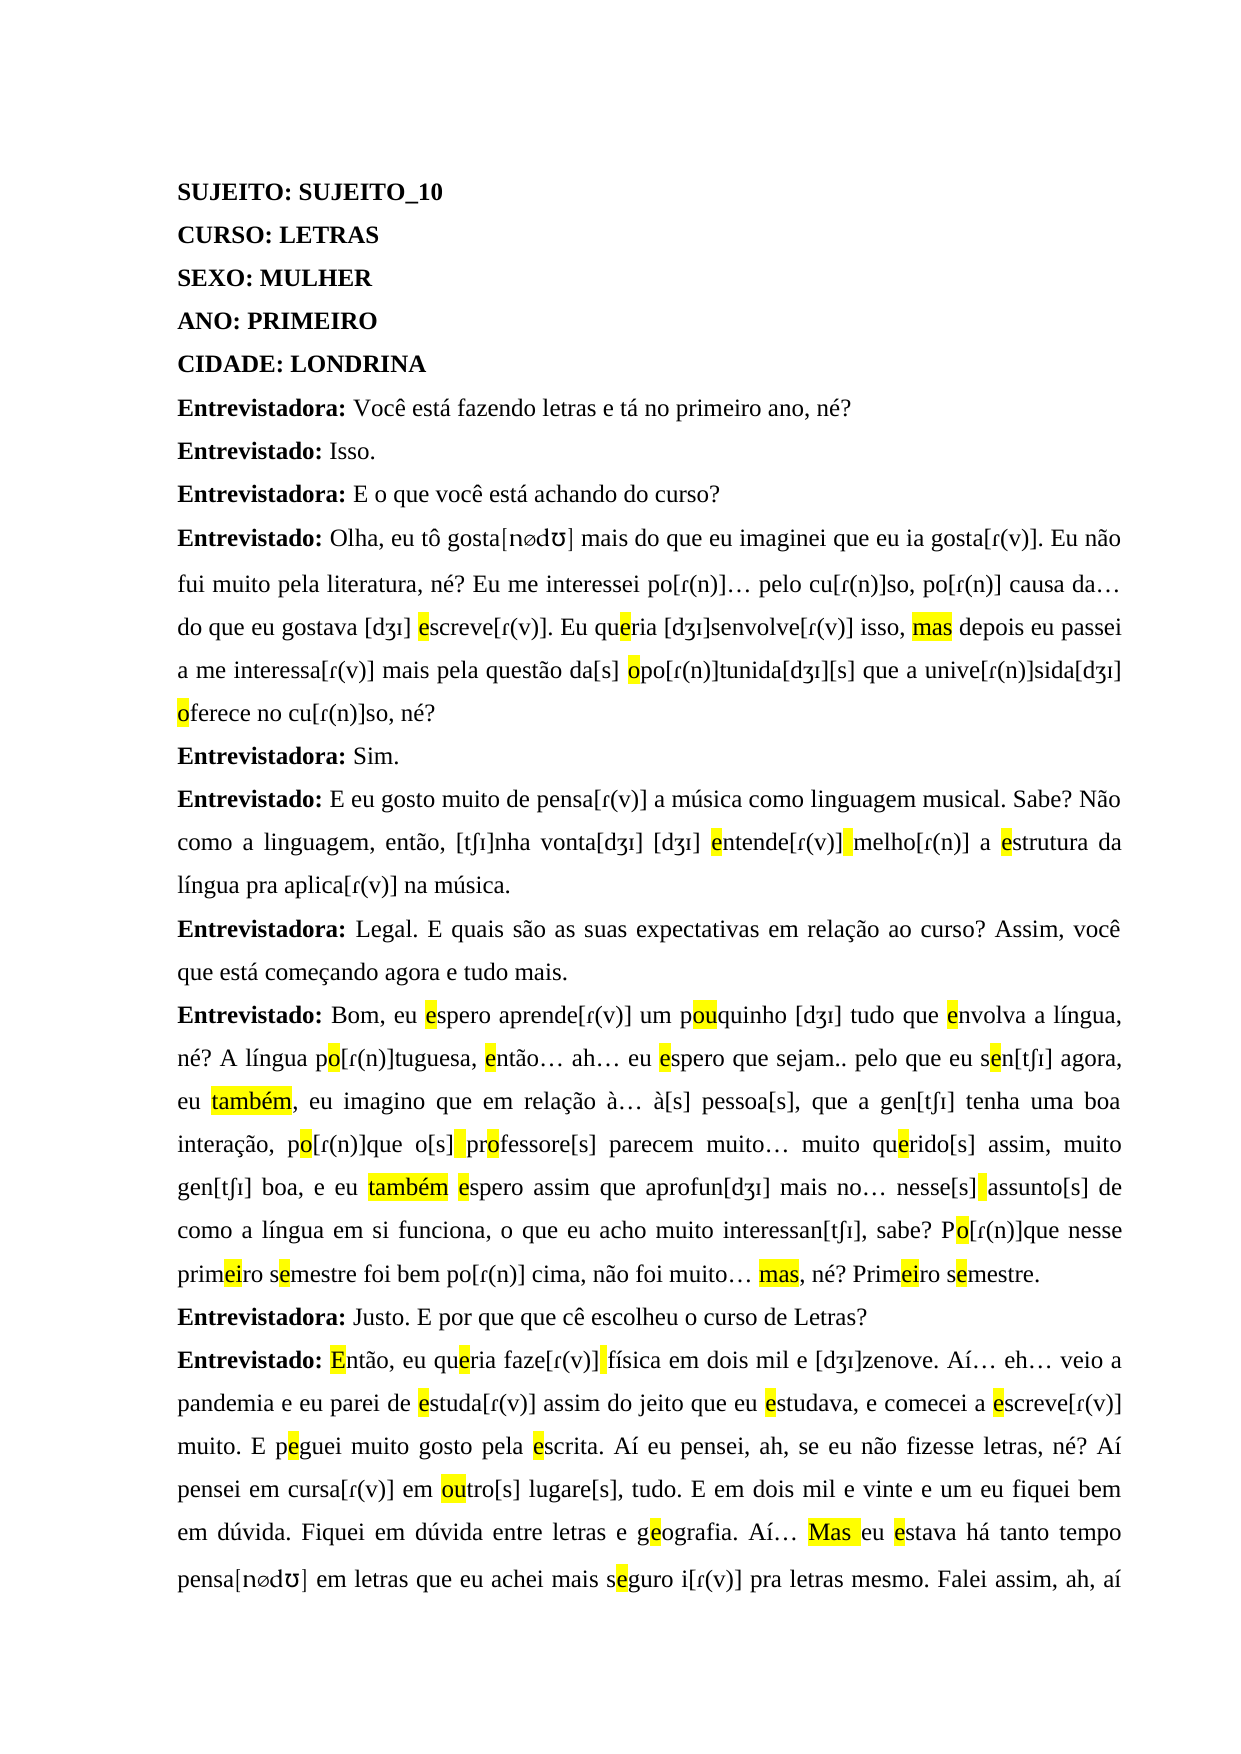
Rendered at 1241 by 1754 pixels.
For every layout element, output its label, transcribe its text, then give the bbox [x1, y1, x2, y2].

text ANO: PRIMEIRO [177, 306, 1122, 335]
text Entrevistado: Bom, eu espero aprende[ɾ(v)] um pouquinho [dʒɪ] tudo que envolva a língua, né? A língua po[ɾ(n)]tuguesa, então… ah… eu espero que sejam.. pelo que eu sen[tʃɪ] agora, eu também, eu imagino que em relação à… à[s] pessoa[s], que a gen[tʃɪ] tenha uma boa interação, po[ɾ(n)]que o[s] professore[s] parecem muito… muito querido[s] assim, muito gen[tʃɪ] boa, e eu também espero assim que aprofun[dʒɪ] mais no… nesse[s] assunto[s] de como a língua em si funciona, o que eu acho muito interessan[tʃɪ], sabe? Po[ɾ(n)]que nesse primeiro semestre foi bem po[ɾ(n)] cima, não foi muito… mas, né? Primeiro semestre. [177, 1000, 1122, 1287]
text Entrevistadora: Justo. E por que que cê escolheu o curso de Letras? [177, 1302, 1122, 1331]
text Entrevistado: E eu gosto muito de pensa[ɾ(v)] a música como linguagem musical. Sabe? Não como a linguagem, então, [tʃɪ]nha vonta[dʒɪ] [dʒɪ] entende[ɾ(v)] melho[ɾ(n)] a estrutura da língua pra aplica[ɾ(v)] na música. [177, 784, 1122, 899]
text Entrevistadora: Sim. [177, 741, 1122, 770]
text CIDADE: LONDRINA [177, 349, 1122, 378]
text SEXO: MULHER [177, 263, 1122, 292]
text Entrevistadora: Legal. E quais são as suas expectativas em relação ao curso? Assim, você que está começando agora e tudo mais. [177, 914, 1122, 986]
text CURSO: LETRAS [177, 220, 1122, 249]
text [177, 1345, 1122, 1594]
text Entrevistado: Olha, eu tô gosta[n∅dʊ] mais do que eu imaginei que eu ia gosta[ɾ(v)]. Eu não fui muito pela literatura, né? Eu me interessei po[ɾ(n)]… pelo cu[ɾ(n)]so, po[ɾ(n)] causa da… do que eu gostava [dʒɪ] escreve[ɾ(v)]. Eu queria [dʒɪ]senvolve[ɾ(v)] isso, mas depois eu passei a me interessa[ɾ(v)] mais pela questão da[s] opo[ɾ(n)]tunida[dʒɪ][s] que a unive[ɾ(n)]sida[dʒɪ] oferece no cu[ɾ(n)]so, né? [177, 522, 1122, 727]
text SUJEITO: SUJEITO_10 [177, 177, 1122, 206]
text Entrevistado: Isso. [177, 436, 1122, 464]
text Entrevistadora: Você está fazendo letras e tá no primeiro ano, né? [177, 393, 1122, 421]
text Entrevistadora: E o que você está achando do curso? [177, 479, 1122, 508]
